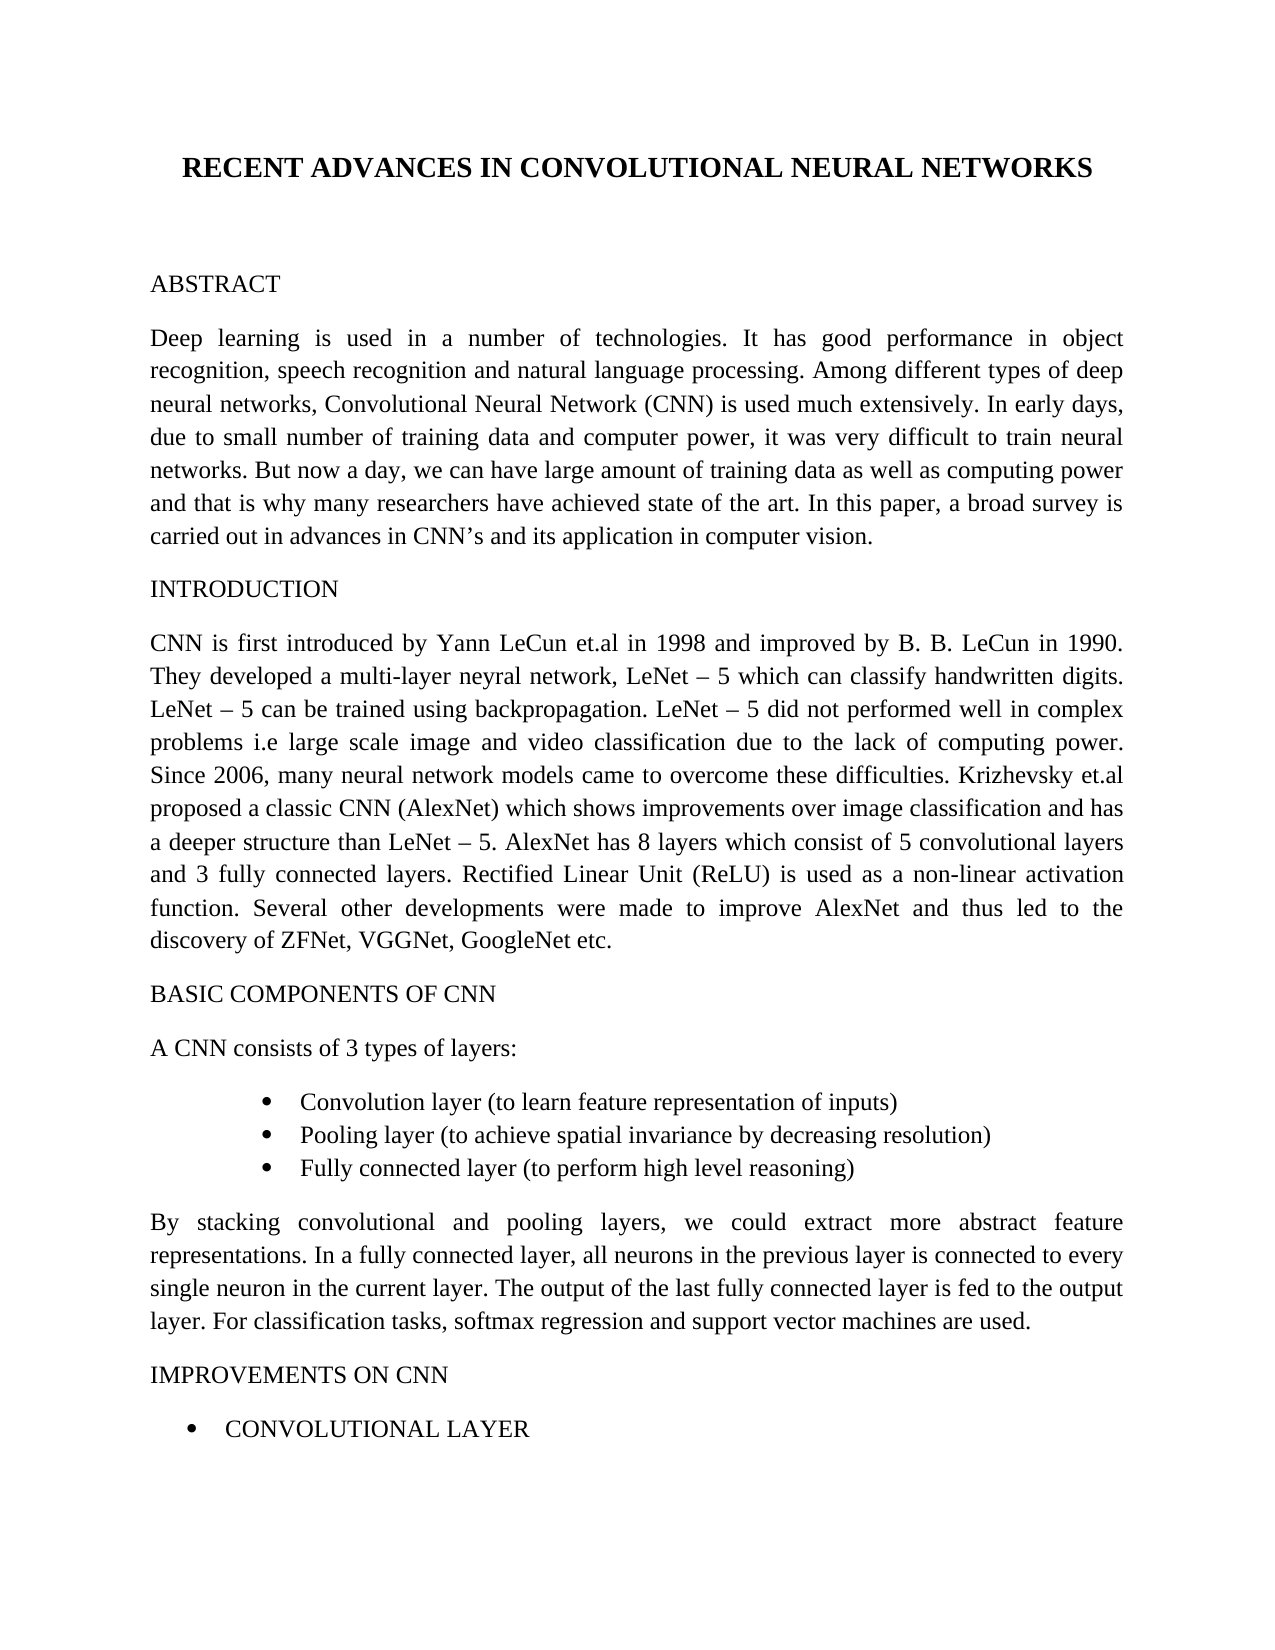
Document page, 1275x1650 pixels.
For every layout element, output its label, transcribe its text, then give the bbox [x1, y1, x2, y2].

text IMPROVEMENTS ON CNN [150, 1360, 1125, 1389]
text By stacking convolutional and pooling layers, we could extract more abstract feature representations. In a fully connected layer, all neurons in the previous layer is connected to every single neuron in the current layer. The output of the last fully connected layer is fed to the output layer. For classification tasks, softmax regression and support vector machines are used. [150, 1207, 1125, 1335]
text Deep learning is used in a number of technologies. It has good performance in object recognition, speech recognition and natural language processing. Among different types of deep neural networks, Convolutional Neural Network (CNN) is used much extensively. In early days, due to small number of training data and computer power, it was very difficult to train neural networks. But now a day, we can have large amount of training data as well as computing power and that is why many researchers have achieved state of the art. In this paper, a broad survey is carried out in advances in CNN’s and its application in computer vision. [150, 323, 1125, 549]
list Fully connected layer (to perform high level reasoning) [262, 1153, 1125, 1182]
text CNN is first introduced by Yann LeCun et.al in 1998 and improved by B. B. LeCun in 1990. They developed a multi-layer neyral network, LeNet – 5 which can classify handwritten digits. LeNet – 5 can be trained using backpropagation. LeNet – 5 did not performed well in complex problems i.e large scale image and video classification due to the lack of computing power. Since 2006, many neural network models came to overcome these difficulties. Krizhevsky et.al proposed a classic CNN (AlexNet) which shows improvements over image classification and has a deeper structure than LeNet – 5. AlexNet has 8 layers which consist of 5 convolutional layers and 3 fully connected layers. Rectified Linear Unit (ReLU) is used as a non-linear activation function. Several other developments were made to improve AlexNet and thus led to the discovery of ZFNet, VGGNet, GoogleNet etc. [150, 628, 1125, 954]
list Pooling layer (to achieve spatial invariance by decreasing resolution) [262, 1120, 1125, 1149]
text ABSTRACT [150, 269, 1125, 297]
text BASIC COMPONENTS OF CNN [150, 979, 1125, 1008]
list Convolution layer (to learn feature representation of inputs) [262, 1087, 1125, 1116]
text A CNN consists of 3 types of layers: [150, 1033, 1125, 1062]
text INTRODUCTION [150, 574, 1125, 603]
text RECENT ADVANCES IN CONVOLUTIONAL NEURAL NETWORKS [150, 150, 1125, 183]
list CONVOLUTIONAL LAYER [187, 1414, 1125, 1443]
